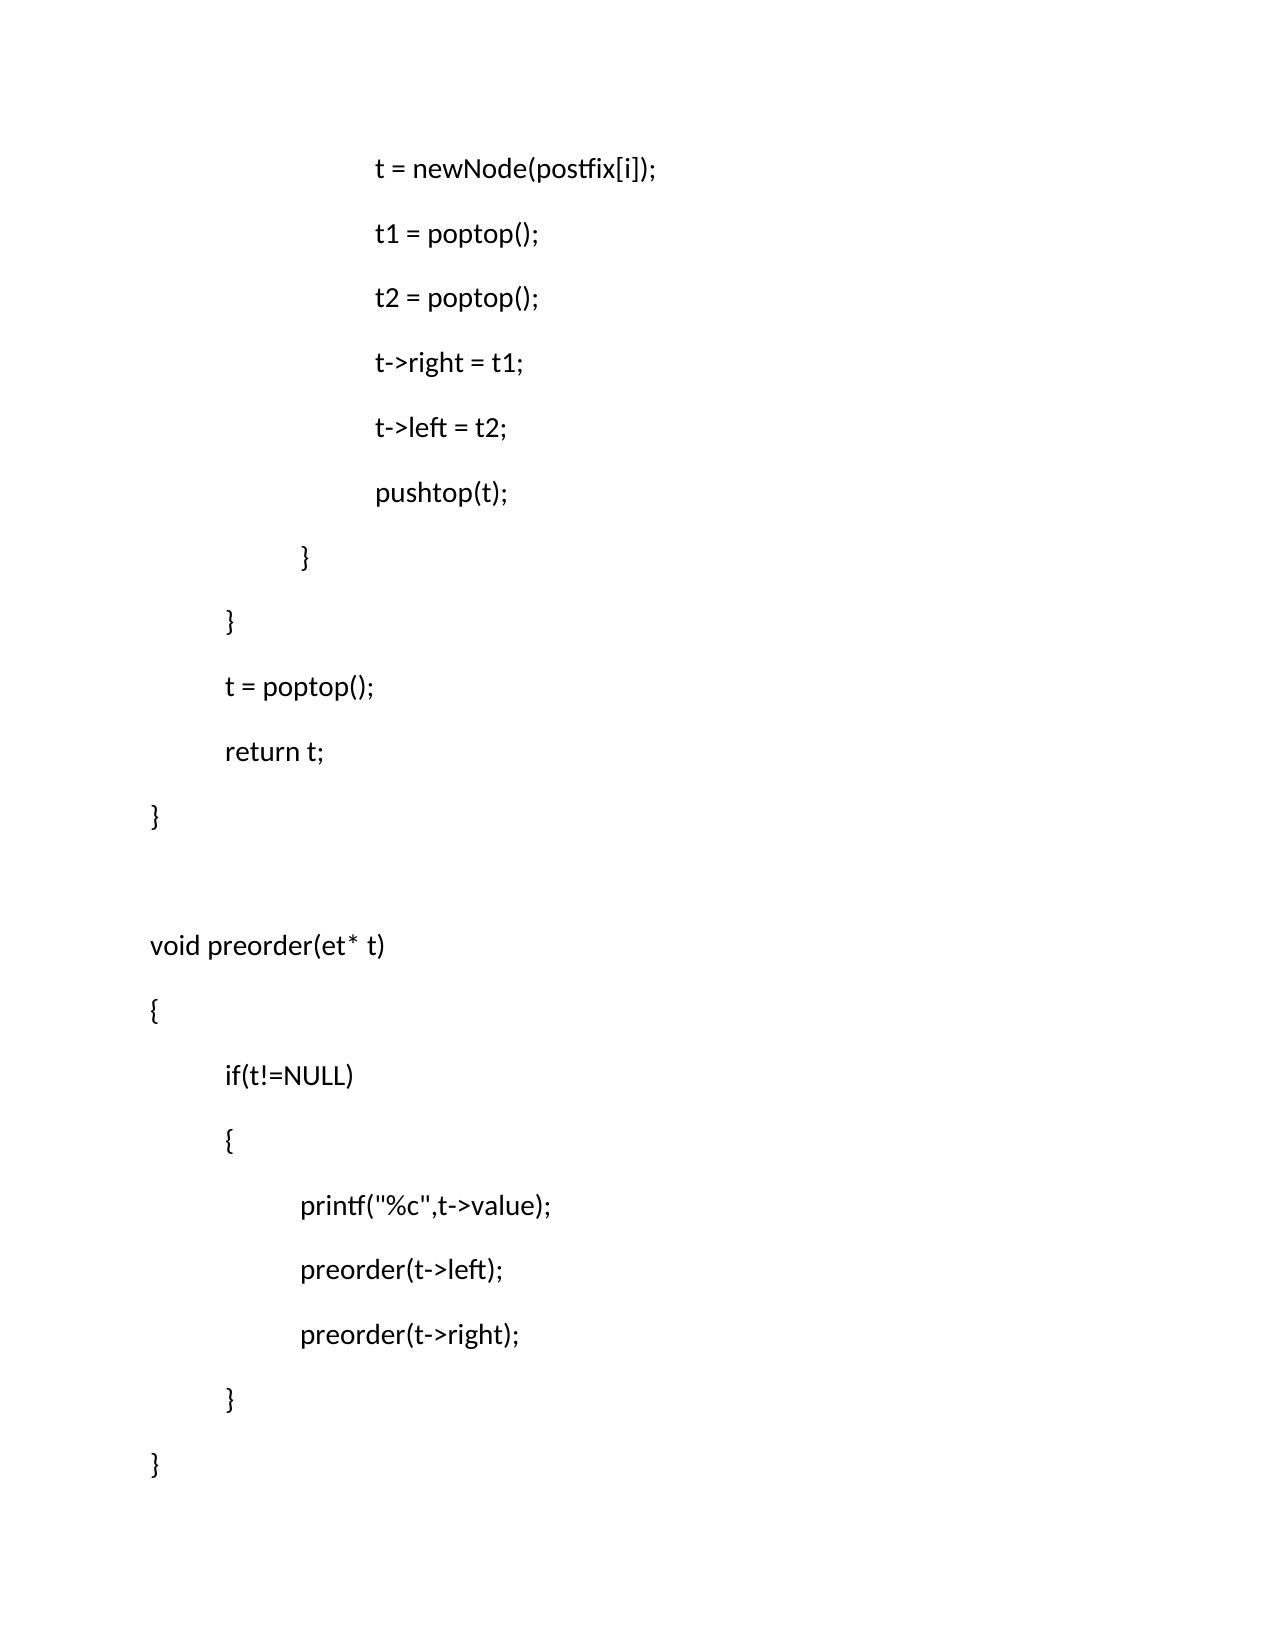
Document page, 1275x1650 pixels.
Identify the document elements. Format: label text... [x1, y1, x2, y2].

text return t; [150, 733, 1125, 769]
text t1 = poptop(); [150, 215, 1125, 250]
text { [150, 1122, 1125, 1157]
text preorder(t->left); [150, 1251, 1125, 1287]
text } [150, 1446, 1125, 1481]
text pushtop(t); [150, 474, 1125, 509]
text } [150, 539, 1125, 574]
text printf("%c",t->value); [150, 1187, 1125, 1222]
text } [150, 1381, 1125, 1417]
text preorder(t->right); [150, 1316, 1125, 1352]
text { [150, 992, 1125, 1028]
text t2 = poptop(); [150, 279, 1125, 315]
text } [150, 603, 1125, 639]
text t->right = t1; [150, 344, 1125, 380]
text t = poptop(); [150, 668, 1125, 704]
text if(t!=NULL) [150, 1057, 1125, 1093]
text void preorder(et* t) [150, 927, 1125, 963]
text } [150, 798, 1125, 833]
text t = newNode(postfix[i]); [150, 150, 1125, 186]
text t->left = t2; [150, 409, 1125, 445]
